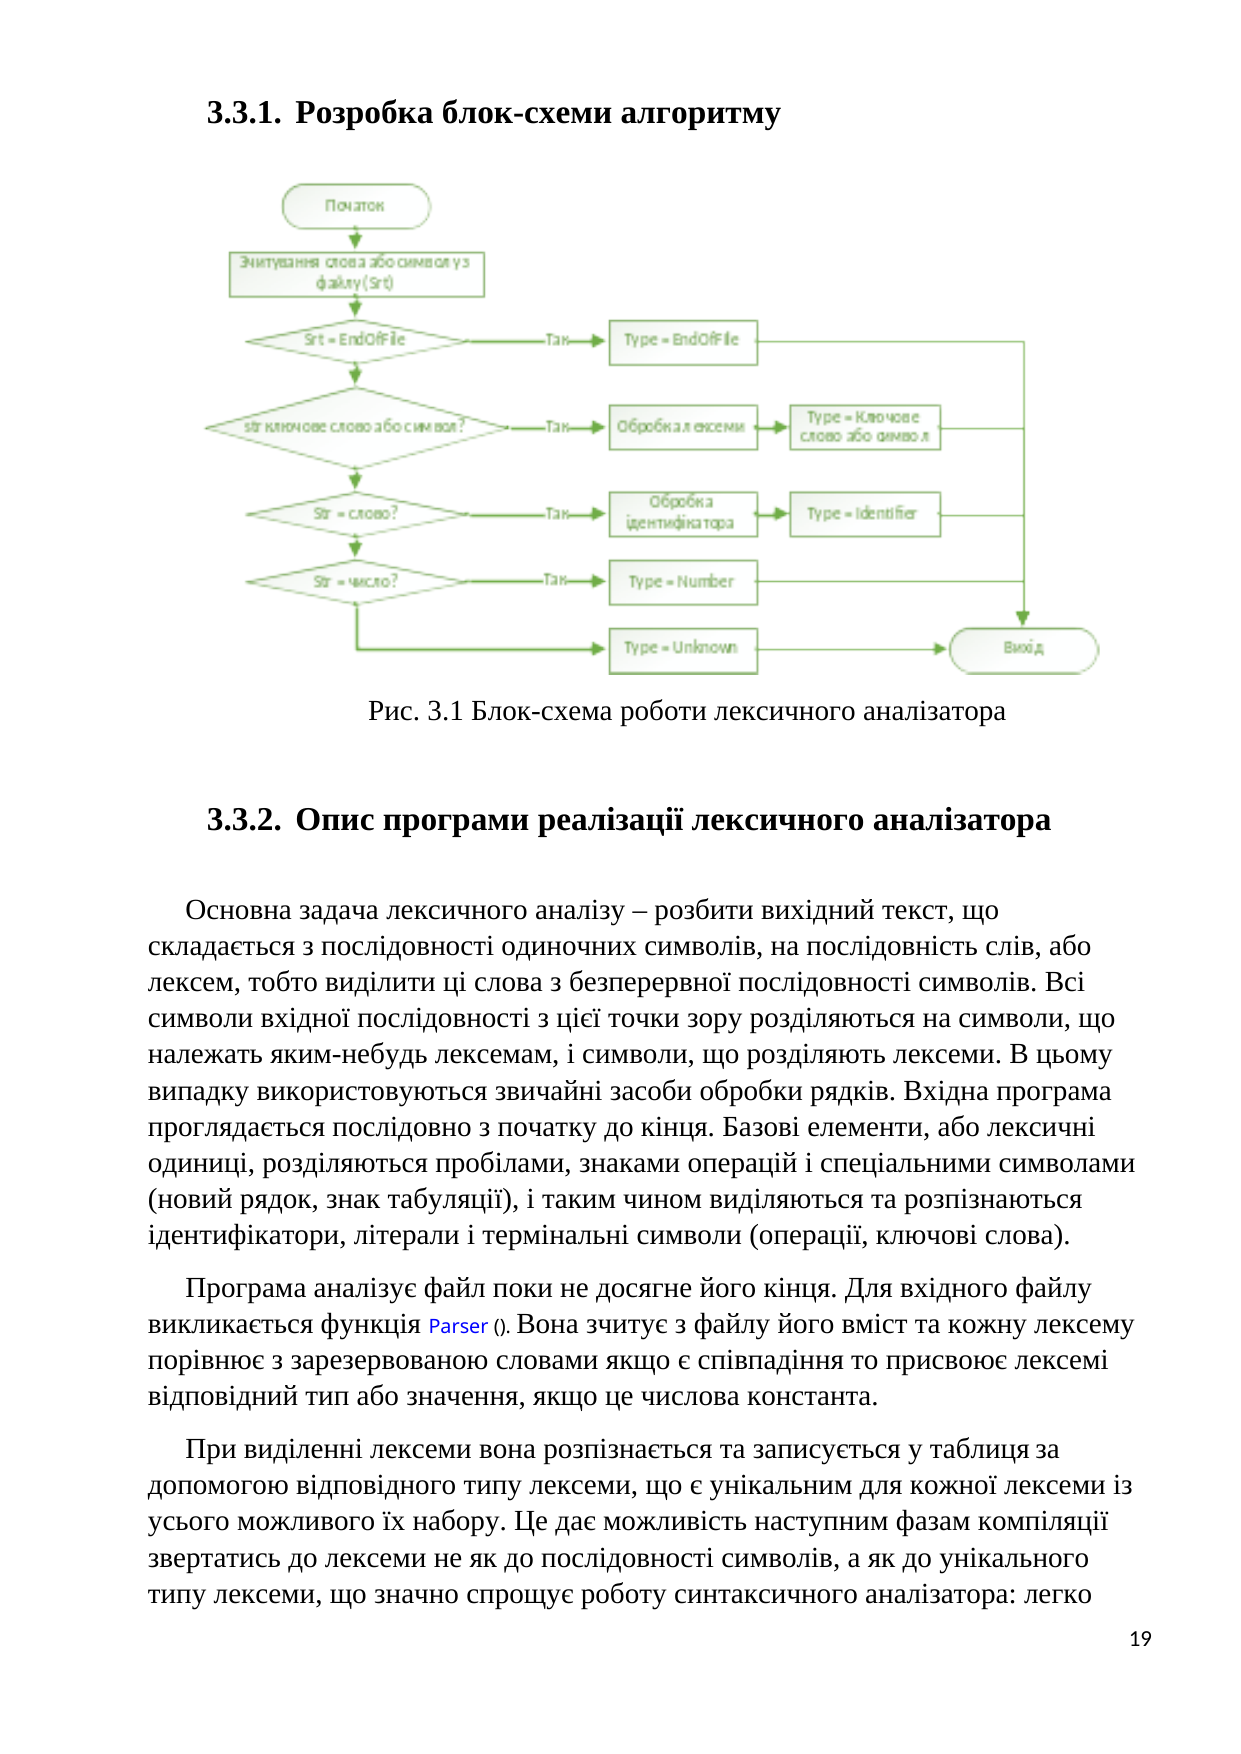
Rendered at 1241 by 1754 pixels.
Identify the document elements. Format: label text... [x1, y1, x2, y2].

text Рис. 3.1 Блок-схема роботи лексичного аналізатора [223, 693, 1152, 727]
text Розробка блок-схеми алгоритму [207, 93, 1152, 131]
text Опис програми реалізації лексичного аналізатора [207, 799, 1152, 837]
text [148, 1431, 1152, 1609]
text Основна задача лексичного аналізу – розбити вихідний текст, що складається з послідовності одиночних символів, на послідовність слів, або лексем, тобто виділити ці слова з безперервної послідовності символів. Всі символи вхідної послідовності з цієї точки зору розділяються на символи, що належать яким-небудь лексемам, і символи, що розділяють лексеми. В цьому випадку використовуються звичайні засоби обробки рядків. Вхiдна програма проглядається послідовно з початку до кінця. Базовi елементи, або лексичнi одиницi, роздiляються пробілами, знаками операцiй i спецiальними символами (новий рядок, знак табуляції), i таким чином видiляються та розпізнаються iдентифiкатори, лiтерали i термiнальнi символи (операцiї, ключові слова). [148, 892, 1152, 1251]
text Програма аналізує файл поки не досягне його кінця. Для вхідного файлу викликається функція Parser (). Вона зчитує з файлу його вміст та кожну лексему порівнює з зарезервованою словами якщо є співпадіння то присвоює лексемі відповідний тип або значення, якщо це числова константа. [148, 1270, 1152, 1412]
